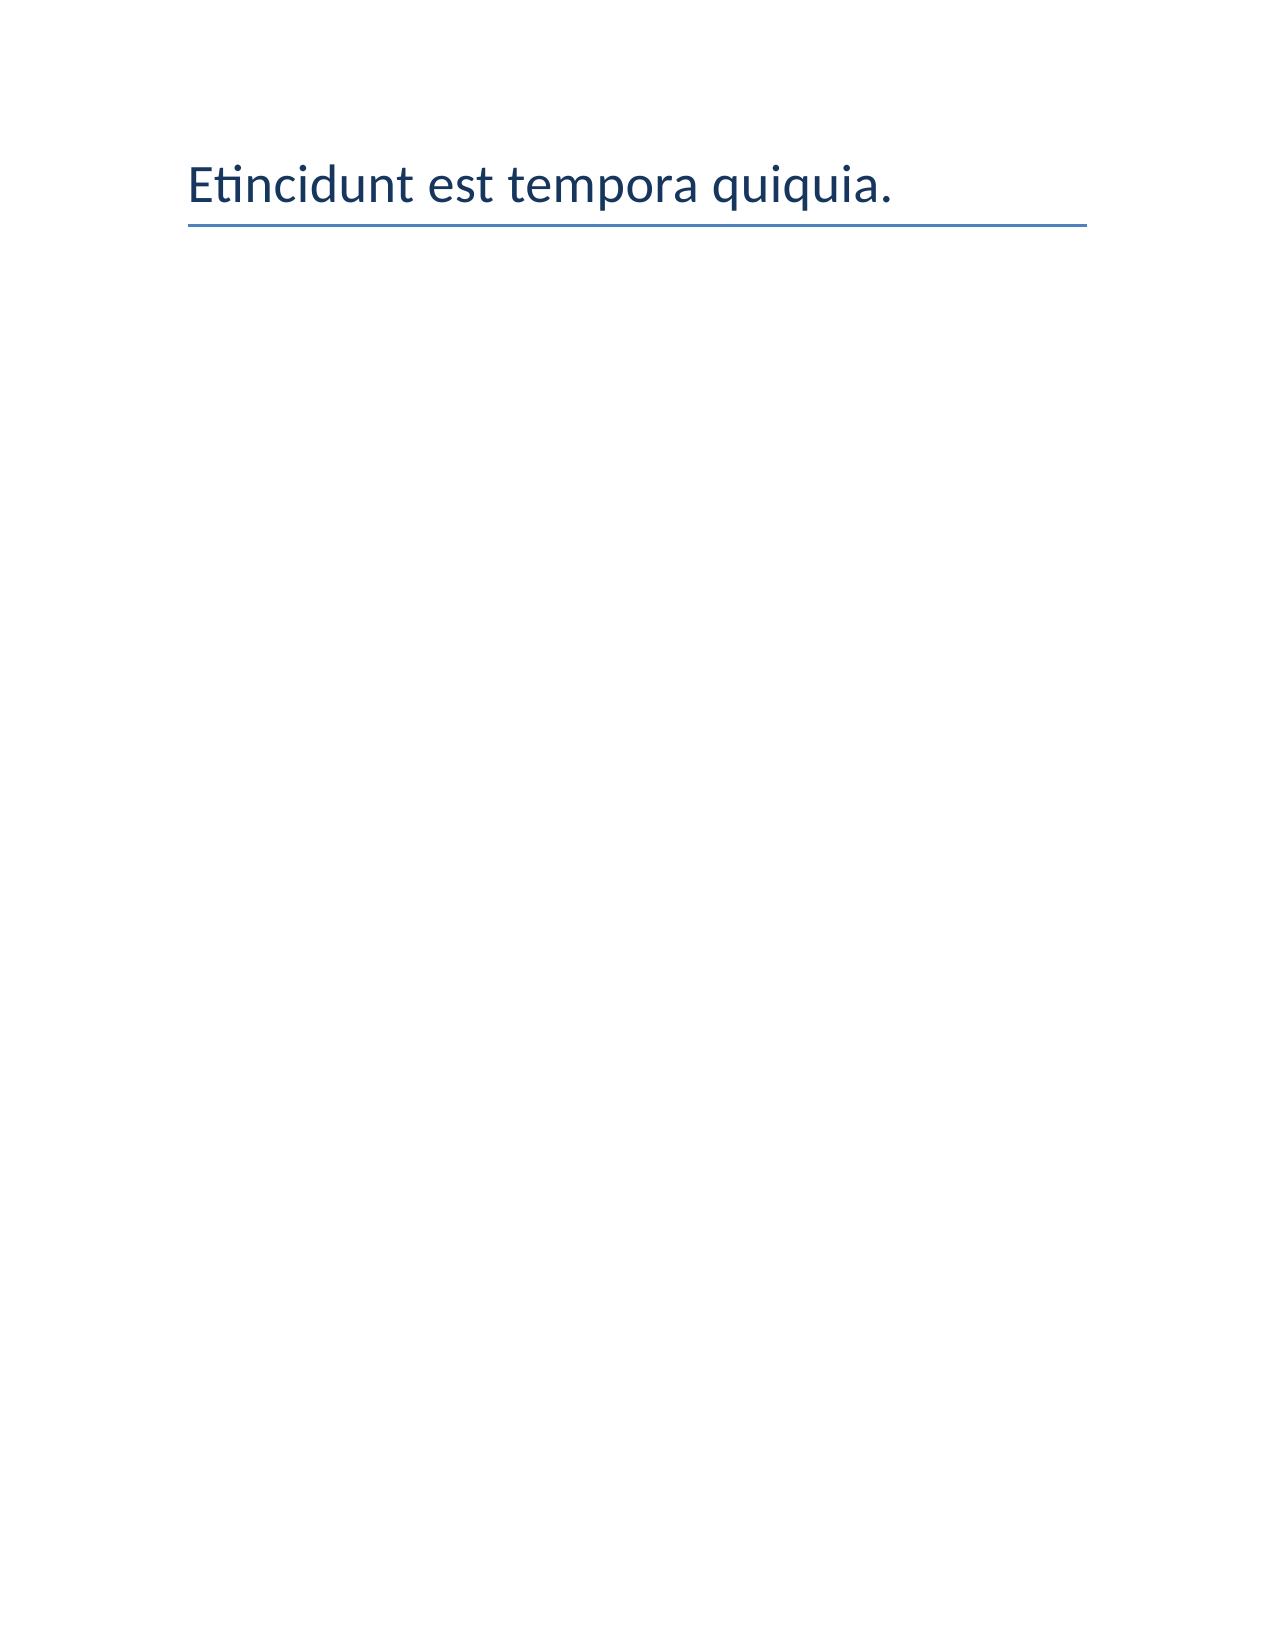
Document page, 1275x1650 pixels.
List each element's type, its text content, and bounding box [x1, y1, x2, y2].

title Etincidunt est tempora quiquia. [187, 150, 1087, 227]
